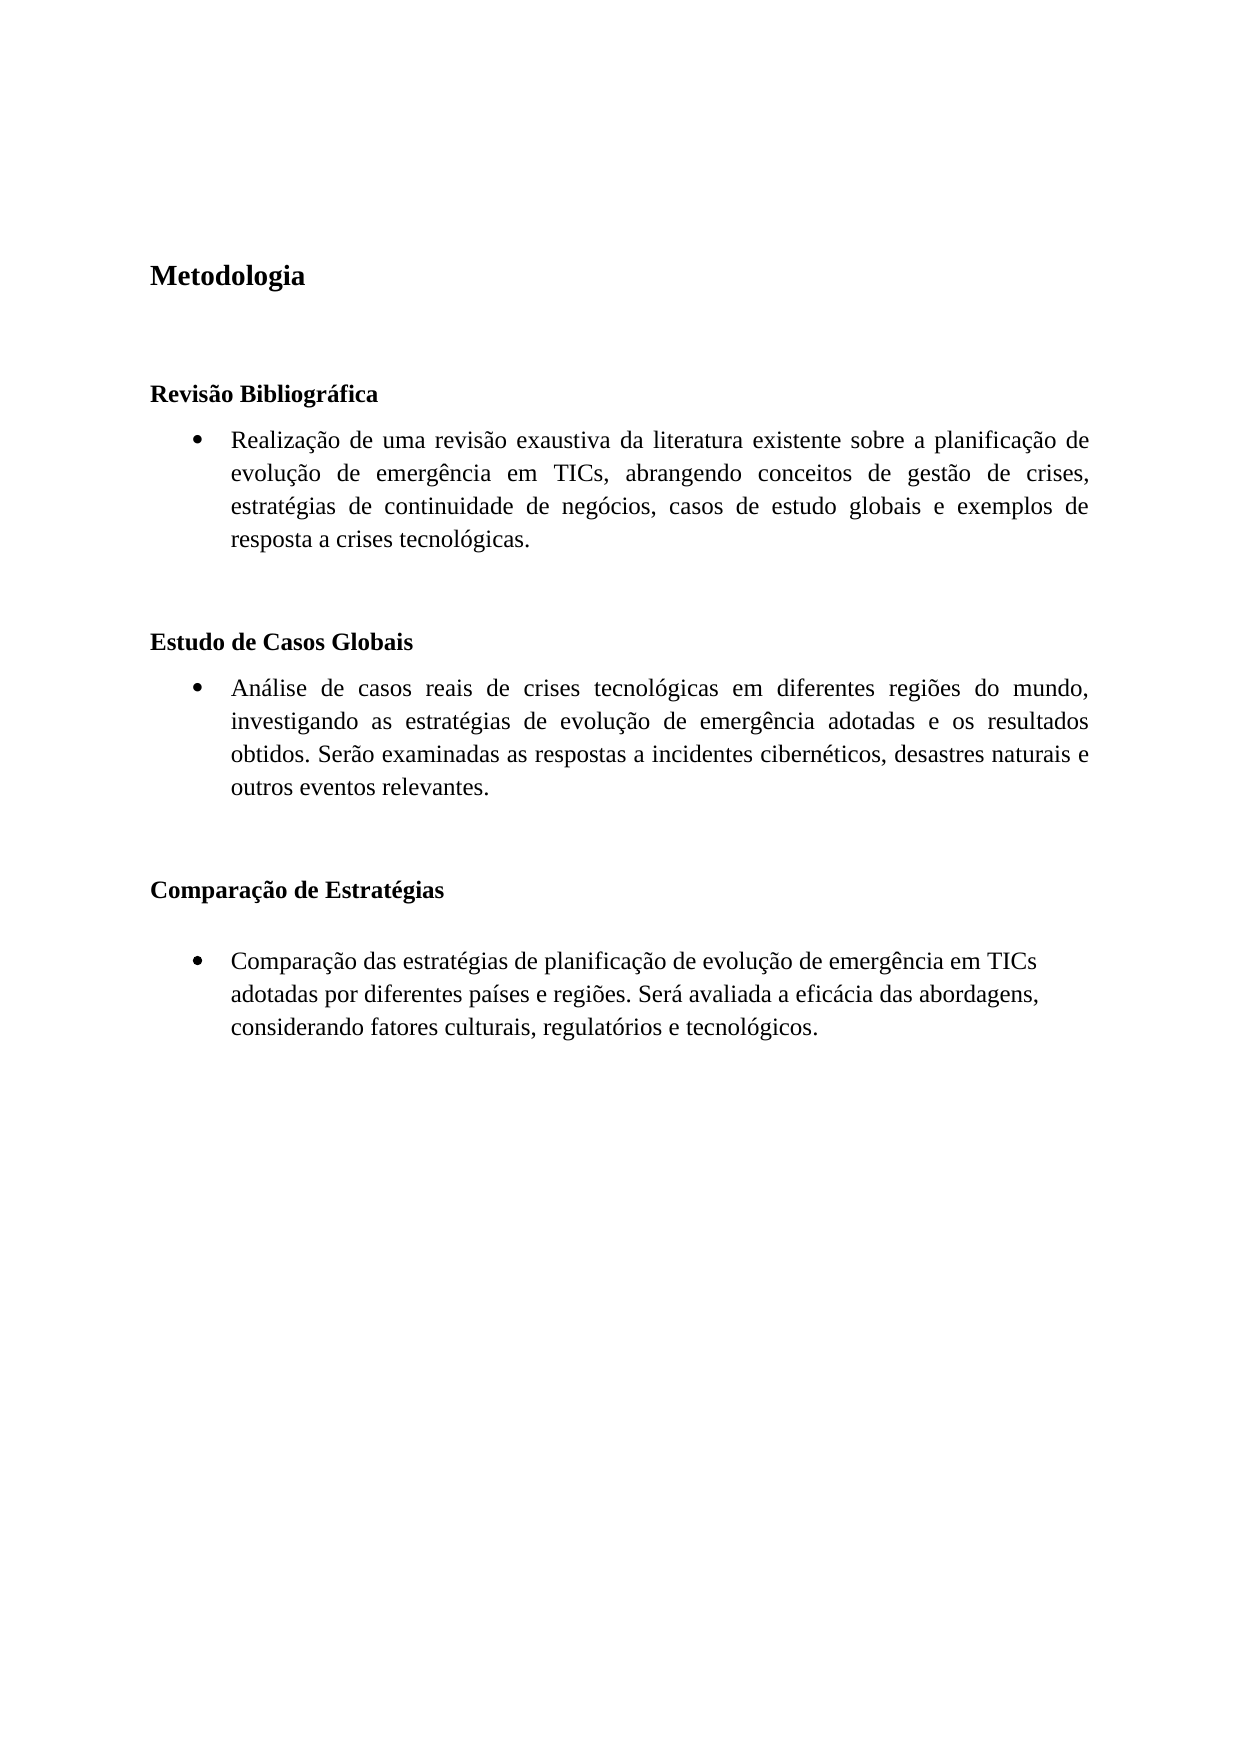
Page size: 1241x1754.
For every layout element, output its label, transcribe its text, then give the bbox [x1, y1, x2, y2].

subtitle Estudo de Casos Globais [150, 627, 1090, 656]
subtitle Comparação de Estratégias [150, 876, 1090, 904]
subtitle Metodologia [150, 258, 1090, 291]
list Realização de uma revisão exaustiva da literatura existente sobre a planificação de evolução de emergência em TICs, abrangendo conceitos de gestão de crises, estratégias de continuidade de negócios, casos de estudo globais e exemplos de resposta a crises tecnológicas. [193, 425, 1090, 553]
subtitle Revisão Bibliográfica [150, 379, 1090, 408]
subtitle Comparação das estratégias de planificação de evolução de emergência em TICs adotadas por diferentes países e regiões. Será avaliada a eficácia das abordagens, considerando fatores culturais, regulatórios e tecnológicos. [193, 946, 1090, 1041]
list Análise de casos reais de crises tecnológicas em diferentes regiões do mundo, investigando as estratégias de evolução de emergência adotadas e os resultados obtidos. Serão examinadas as respostas a incidentes cibernéticos, desastres naturais e outros eventos relevantes. [193, 673, 1090, 801]
